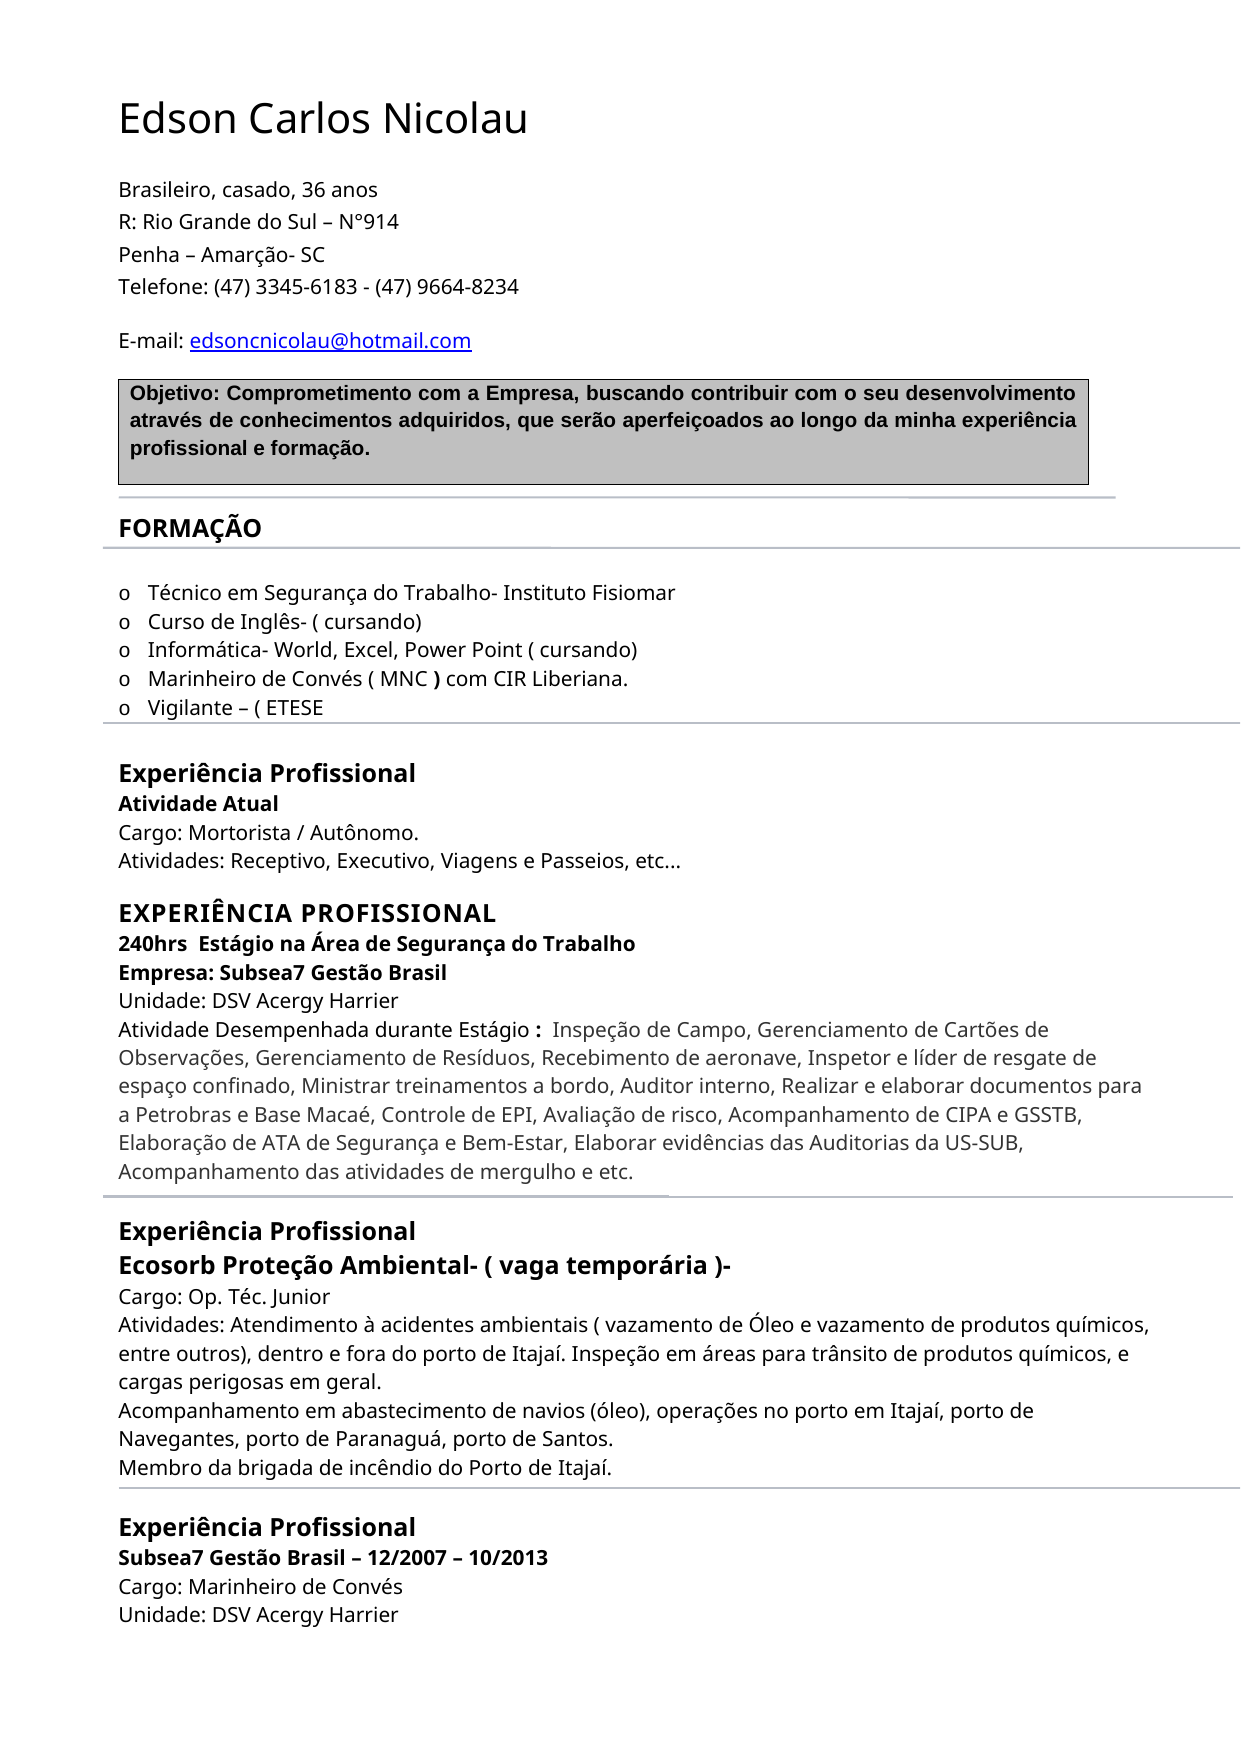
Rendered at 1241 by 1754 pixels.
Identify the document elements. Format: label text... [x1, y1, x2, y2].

table_header Objetivo: Comprometimento com a Empresa, buscando contribuir com o seu desenvolvimento através de conhecimentos adquiridos, que serão aperfeiçoados ao longo da minha experiência profissional e formação. [119, 380, 1088, 484]
list Acompanhamento em abastecimento de navios (óleo), operações no porto em Itajaí, porto de Navegantes, porto de Paranaguá, porto de Santos. [118, 1396, 1152, 1453]
list Marinheiro de Convés ( MNC ) com CIR Liberiana. [118, 664, 1152, 693]
list Vigilante – ( ETESE [118, 693, 1152, 721]
list Curso de Inglês- ( cursando) [118, 607, 1152, 636]
list Técnico em Segurança do Trabalho- Instituto Fisiomar [118, 578, 1152, 607]
list Atividade Atual [118, 789, 1152, 818]
list Cargo: Mortorista / Autônomo. [118, 818, 1152, 846]
list Ecosorb Proteção Ambiental- ( vaga temporária )- [118, 1248, 1152, 1282]
list Unidade: DSV Acergy Harrier [118, 986, 1152, 1015]
list Atividade Desempenhada durante Estágio : Inspeção de Campo, Gerenciamento de Cartões de Observações, Gerenciamento de Resíduos, Recebimento de aeronave, Inspetor e líder de resgate de espaço confinado, Ministrar treinamentos a bordo, Auditor interno, Realizar e elaborar documentos para a Petrobras e Base Macaé, Controle de EPI, Avaliação de risco, Acompanhamento de CIPA e GSSTB, Elaboração de ATA de Segurança e Bem-Estar, Elaborar evidências das Auditorias da US-SUB, Acompanhamento das atividades de mergulho e etc. [118, 1015, 1152, 1185]
list Experiência Profissional [118, 1214, 1152, 1248]
list Unidade: DSV Acergy Harrier [118, 1600, 1152, 1629]
text FORMAÇÃO [118, 510, 1152, 544]
list Membro da brigada de incêndio do Porto de Itajaí. [118, 1453, 1152, 1481]
list Atividades: Receptivo, Executivo, Viagens e Passeios, etc... [118, 846, 1152, 874]
list Atividades: Atendimento à acidentes ambientais ( vazamento de Óleo e vazamento de produtos químicos, entre outros), dentro e fora do porto de Itajaí. Inspeção em áreas para trânsito de produtos químicos, e cargas perigosas em geral. [118, 1310, 1152, 1396]
list Cargo: Op. Téc. Junior [118, 1282, 1152, 1310]
list Subsea7 Gestão Brasil – 12/2007 – 10/2013 [118, 1543, 1152, 1572]
text Edson Carlos Nicolau [118, 89, 1152, 145]
list Empresa: Subsea7 Gestão Brasil [118, 958, 1152, 986]
text E-mail: edsoncnicolau@hotmail.com [118, 326, 1152, 354]
list 240hrs Estágio na Área de Segurança do Trabalho [118, 929, 1152, 958]
list Experiência Profissional [118, 1509, 1152, 1543]
list Informática- World, Excel, Power Point ( cursando) [118, 636, 1152, 664]
text EXPERIÊNCIA PROFISSIONAL [118, 895, 1152, 929]
list Cargo: Marinheiro de Convés [118, 1572, 1152, 1600]
list Experiência Profissional [118, 755, 1152, 789]
text Brasileiro, casado, 36 anos R: Rio Grande do Sul – N°914 Penha – Amarção- SC Telefone: (47) 3345-6183 - (47) 9664-8234 [118, 175, 1152, 301]
